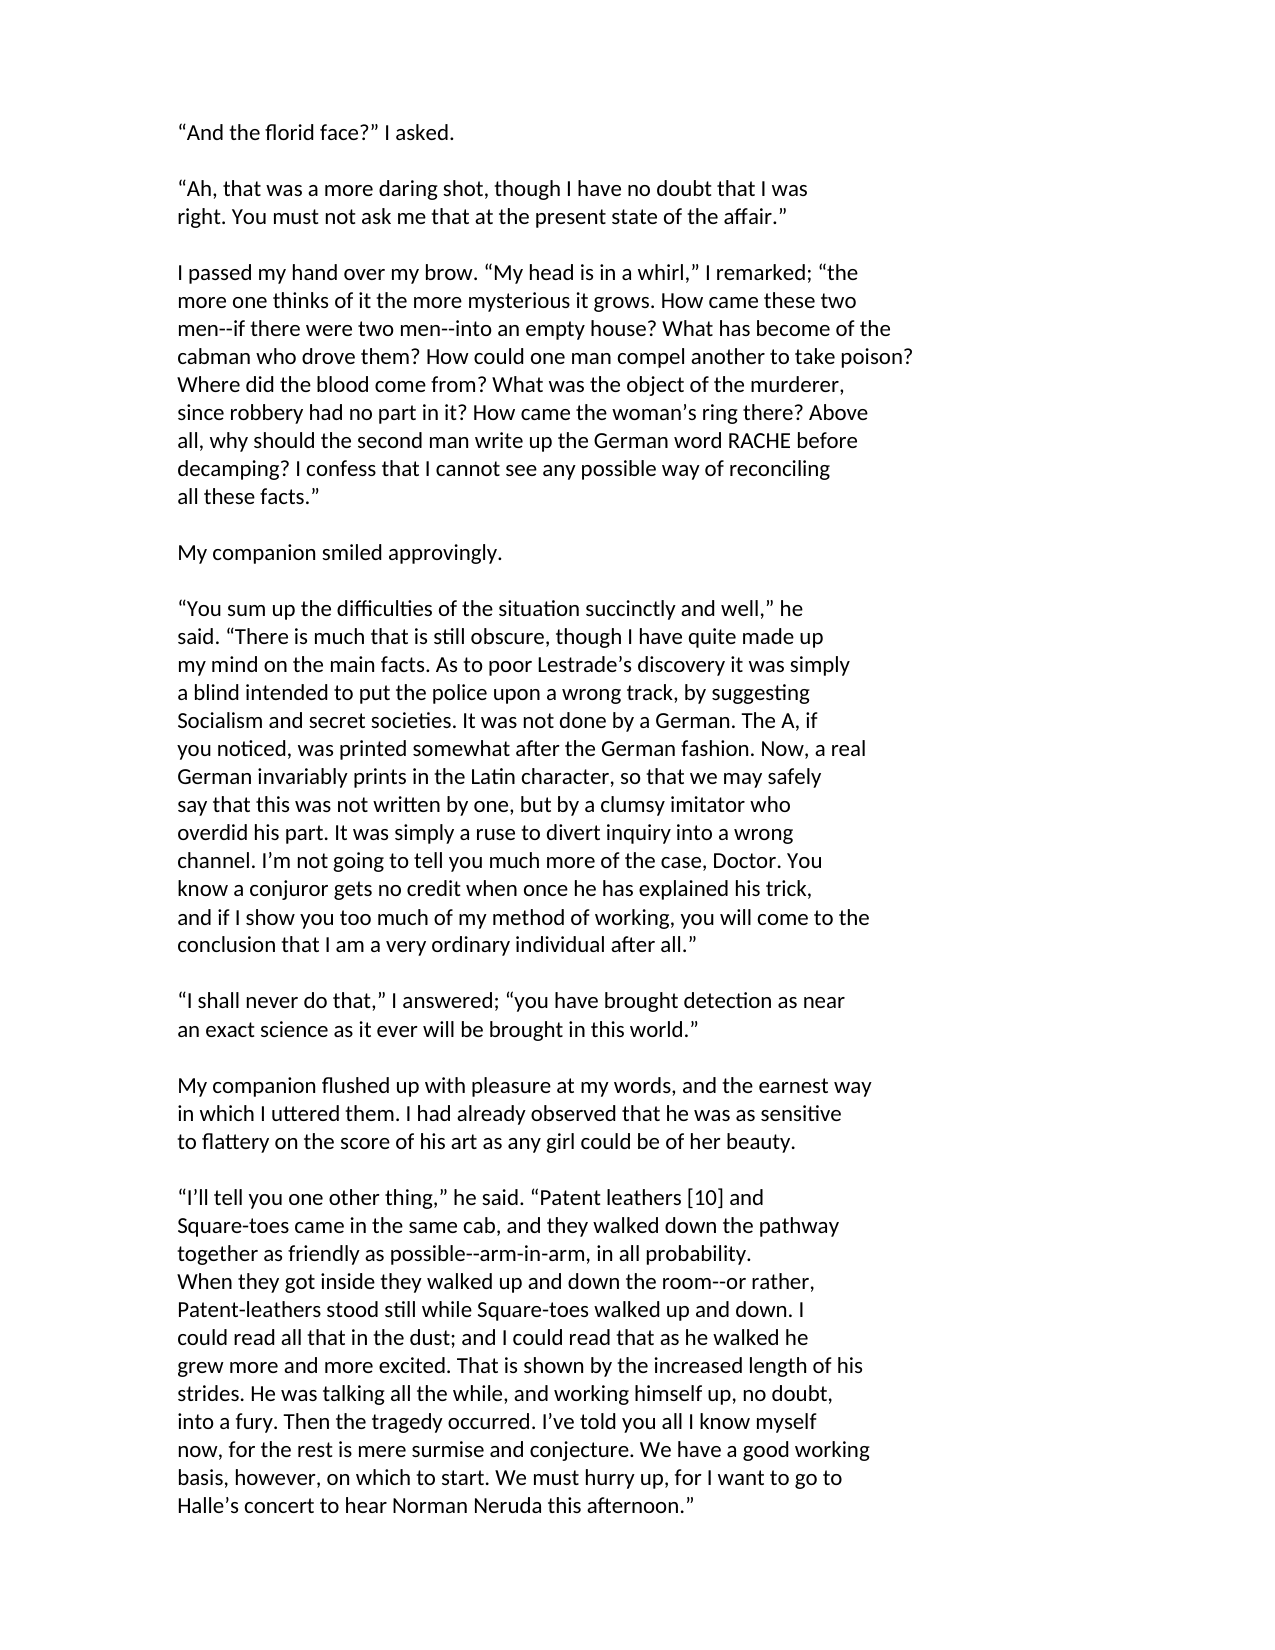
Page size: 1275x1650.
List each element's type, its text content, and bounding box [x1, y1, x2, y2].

text now, for the rest is mere surmise and conjecture. We have a good working [177, 1435, 1186, 1463]
text “You sum up the difficulties of the situation succinctly and well,” he [177, 594, 1186, 622]
text since robbery had no part in it? How came the woman’s ring there? Above [177, 398, 1186, 426]
text basis, however, on which to start. We must hurry up, for I want to go to [177, 1463, 1186, 1491]
text in which I uttered them. I had already observed that he was as sensitive [177, 1099, 1186, 1127]
text said. “There is much that is still obscure, though I have quite made up [177, 622, 1186, 650]
text Halle’s concert to hear Norman Neruda this afternoon.” [177, 1491, 1186, 1519]
text all these facts.” [177, 482, 1186, 510]
text “Ah, that was a more daring shot, though I have no doubt that I was [177, 174, 1186, 202]
text When they got inside they walked up and down the room--or rather, [177, 1267, 1186, 1295]
text into a fury. Then the tragedy occurred. I’ve told you all I know myself [177, 1407, 1186, 1435]
text my mind on the main facts. As to poor Lestrade’s discovery it was simply [177, 650, 1186, 678]
text Patent-leathers stood still while Square-toes walked up and down. I [177, 1295, 1186, 1323]
text to flattery on the score of his art as any girl could be of her beauty. [177, 1127, 1186, 1155]
text German invariably prints in the Latin character, so that we may safely [177, 762, 1186, 791]
text could read all that in the dust; and I could read that as he walked he [177, 1323, 1186, 1351]
text Square-toes came in the same cab, and they walked down the pathway [177, 1211, 1186, 1239]
text “I’ll tell you one other thing,” he said. “Patent leathers [10] and [177, 1183, 1186, 1211]
text and if I show you too much of my method of working, you will come to the [177, 903, 1186, 931]
text say that this was not written by one, but by a clumsy imitator who [177, 791, 1186, 818]
text overdid his part. It was simply a ruse to divert inquiry into a wrong [177, 818, 1186, 847]
text decamping? I confess that I cannot see any possible way of reconciling [177, 454, 1186, 482]
text conclusion that I am a very ordinary individual after all.” [177, 931, 1186, 959]
text grew more and more excited. That is shown by the increased length of his [177, 1351, 1186, 1379]
text men--if there were two men--into an empty house? What has become of the [177, 314, 1186, 342]
text cabman who drove them? How could one man compel another to take poison? [177, 342, 1186, 370]
text Where did the blood come from? What was the object of the murderer, [177, 370, 1186, 398]
text I passed my hand over my brow. “My head is in a whirl,” I remarked; “the [177, 258, 1186, 286]
text an exact science as it ever will be brought in this world.” [177, 1015, 1186, 1043]
text right. You must not ask me that at the present state of the affair.” [177, 202, 1186, 230]
text “And the florid face?” I asked. [177, 118, 1186, 146]
text together as friendly as possible--arm-in-arm, in all probability. [177, 1239, 1186, 1267]
text all, why should the second man write up the German word RACHE before [177, 426, 1186, 454]
text channel. I’m not going to tell you much more of the case, Doctor. You [177, 847, 1186, 874]
text strides. He was talking all the while, and working himself up, no doubt, [177, 1379, 1186, 1407]
text My companion flushed up with pleasure at my words, and the earnest way [177, 1071, 1186, 1099]
text “I shall never do that,” I answered; “you have brought detection as near [177, 987, 1186, 1015]
text you noticed, was printed somewhat after the German fashion. Now, a real [177, 734, 1186, 762]
text know a conjuror gets no credit when once he has explained his trick, [177, 874, 1186, 903]
text more one thinks of it the more mysterious it grows. How came these two [177, 286, 1186, 314]
text My companion smiled approvingly. [177, 538, 1186, 566]
text Socialism and secret societies. It was not done by a German. The A, if [177, 706, 1186, 734]
text a blind intended to put the police upon a wrong track, by suggesting [177, 678, 1186, 706]
